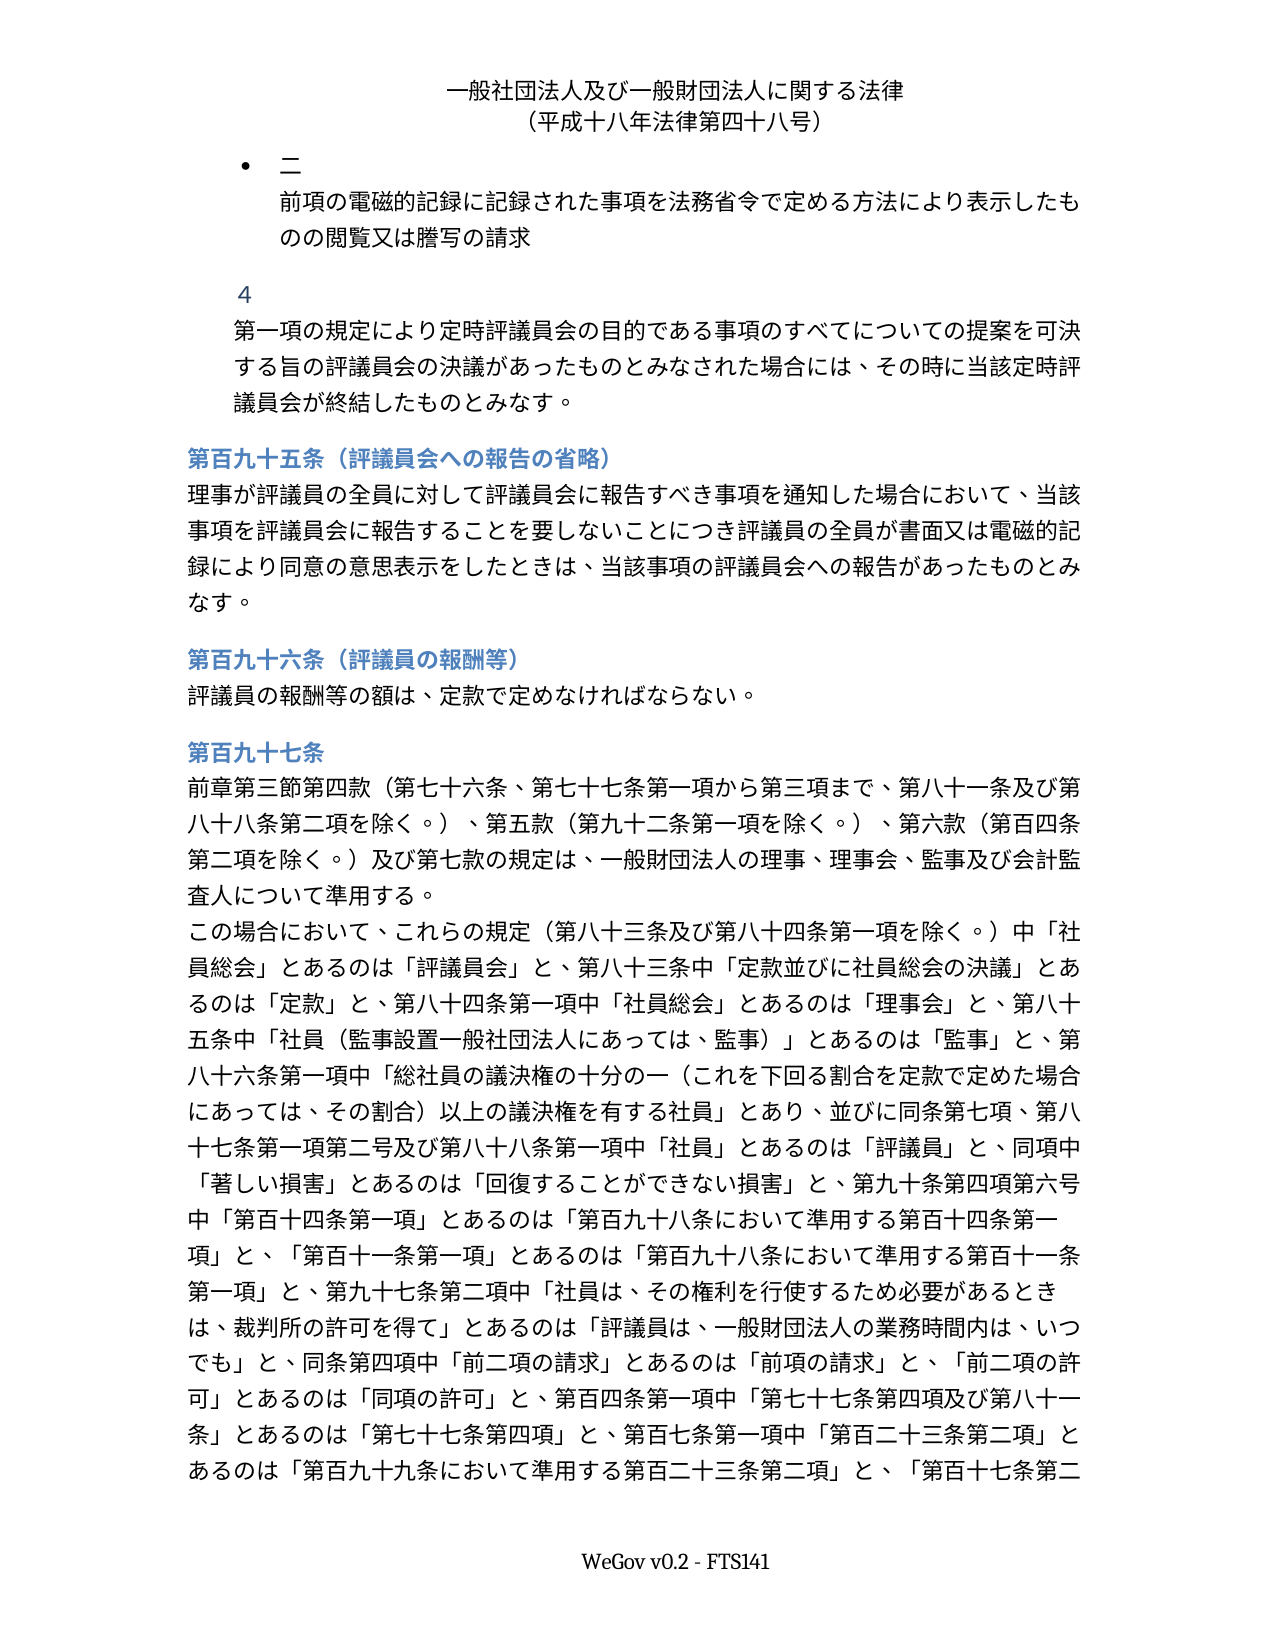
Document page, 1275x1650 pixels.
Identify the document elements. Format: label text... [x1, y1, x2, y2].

text 第一項の規定により定時評議員会の目的である事項のすべてについての提案を可決する旨の評議員会の決議があったものとみなされた場合には、その時に当該定時評議員会が終結したものとみなす。 [233, 314, 1087, 418]
list 二 前項の電磁的記録に記録された事項を法務省令で定める方法により表示したものの閲覧又は謄写の請求 [242, 150, 1087, 253]
subtitle 第百九十五条（評議員会への報告の省略） [187, 443, 1087, 474]
subtitle ４ [233, 279, 1087, 310]
text 理事が評議員の全員に対して評議員会に報告すべき事項を通知した場合において、当該事項を評議員会に報告することを要しないことにつき評議員の全員が書面又は電磁的記録により同意の意思表示をしたときは、当該事項の評議員会への報告があったものとみなす。 [187, 479, 1087, 618]
text 評議員の報酬等の額は、定款で定めなければならない。 [187, 680, 1087, 711]
subtitle 第百九十六条（評議員の報酬等） [187, 644, 1087, 675]
subtitle 第百九十七条 [187, 736, 1087, 768]
